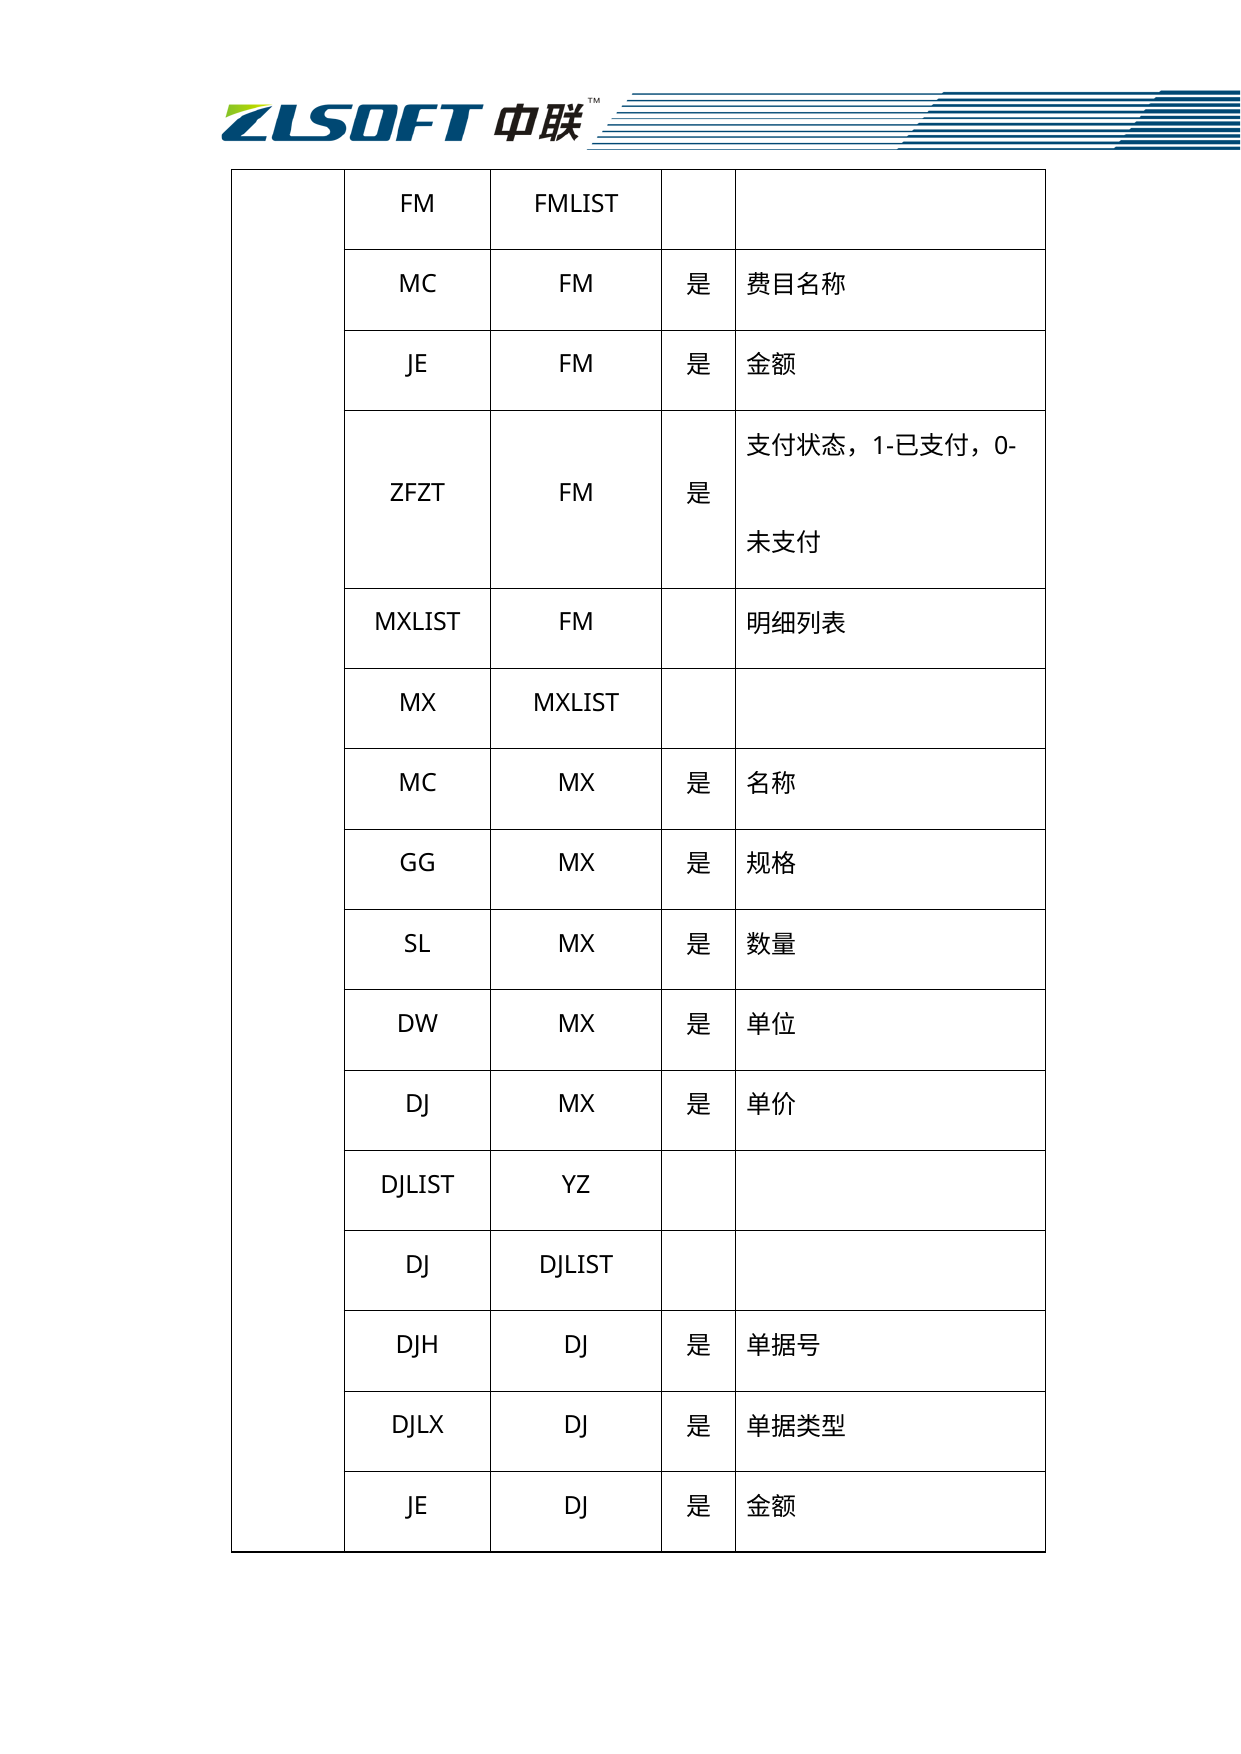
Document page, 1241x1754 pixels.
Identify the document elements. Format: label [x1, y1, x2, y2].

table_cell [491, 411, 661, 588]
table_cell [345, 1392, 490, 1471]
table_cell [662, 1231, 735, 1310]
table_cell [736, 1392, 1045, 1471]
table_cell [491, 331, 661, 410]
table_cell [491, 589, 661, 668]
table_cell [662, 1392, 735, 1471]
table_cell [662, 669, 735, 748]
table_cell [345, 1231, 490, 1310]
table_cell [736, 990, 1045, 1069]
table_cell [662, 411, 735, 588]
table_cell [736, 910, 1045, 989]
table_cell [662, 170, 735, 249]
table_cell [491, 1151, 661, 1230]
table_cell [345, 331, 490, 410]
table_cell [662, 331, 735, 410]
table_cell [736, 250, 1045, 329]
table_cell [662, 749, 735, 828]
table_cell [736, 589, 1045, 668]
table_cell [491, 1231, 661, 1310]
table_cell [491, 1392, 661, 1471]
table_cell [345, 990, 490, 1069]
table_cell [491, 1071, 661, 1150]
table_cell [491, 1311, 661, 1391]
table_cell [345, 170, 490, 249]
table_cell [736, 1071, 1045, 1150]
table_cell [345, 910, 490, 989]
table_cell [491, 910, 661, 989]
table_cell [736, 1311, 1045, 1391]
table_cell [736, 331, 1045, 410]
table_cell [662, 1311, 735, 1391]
picture [221, 88, 1241, 150]
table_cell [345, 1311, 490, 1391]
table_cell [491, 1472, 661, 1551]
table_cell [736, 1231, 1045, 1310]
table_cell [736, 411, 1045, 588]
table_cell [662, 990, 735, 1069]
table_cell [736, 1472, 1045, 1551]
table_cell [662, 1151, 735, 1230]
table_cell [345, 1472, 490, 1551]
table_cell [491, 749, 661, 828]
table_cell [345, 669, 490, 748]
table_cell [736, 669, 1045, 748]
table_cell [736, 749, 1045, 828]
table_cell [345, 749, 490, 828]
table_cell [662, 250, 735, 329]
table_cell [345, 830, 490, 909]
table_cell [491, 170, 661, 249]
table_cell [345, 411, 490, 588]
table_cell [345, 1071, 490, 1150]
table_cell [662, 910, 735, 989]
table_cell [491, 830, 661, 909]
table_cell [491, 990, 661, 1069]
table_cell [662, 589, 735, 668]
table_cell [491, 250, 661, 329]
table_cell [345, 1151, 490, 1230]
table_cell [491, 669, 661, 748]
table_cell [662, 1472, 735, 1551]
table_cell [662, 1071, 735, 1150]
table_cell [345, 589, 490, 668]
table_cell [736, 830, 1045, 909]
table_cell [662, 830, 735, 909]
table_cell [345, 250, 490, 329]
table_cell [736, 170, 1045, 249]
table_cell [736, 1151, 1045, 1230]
